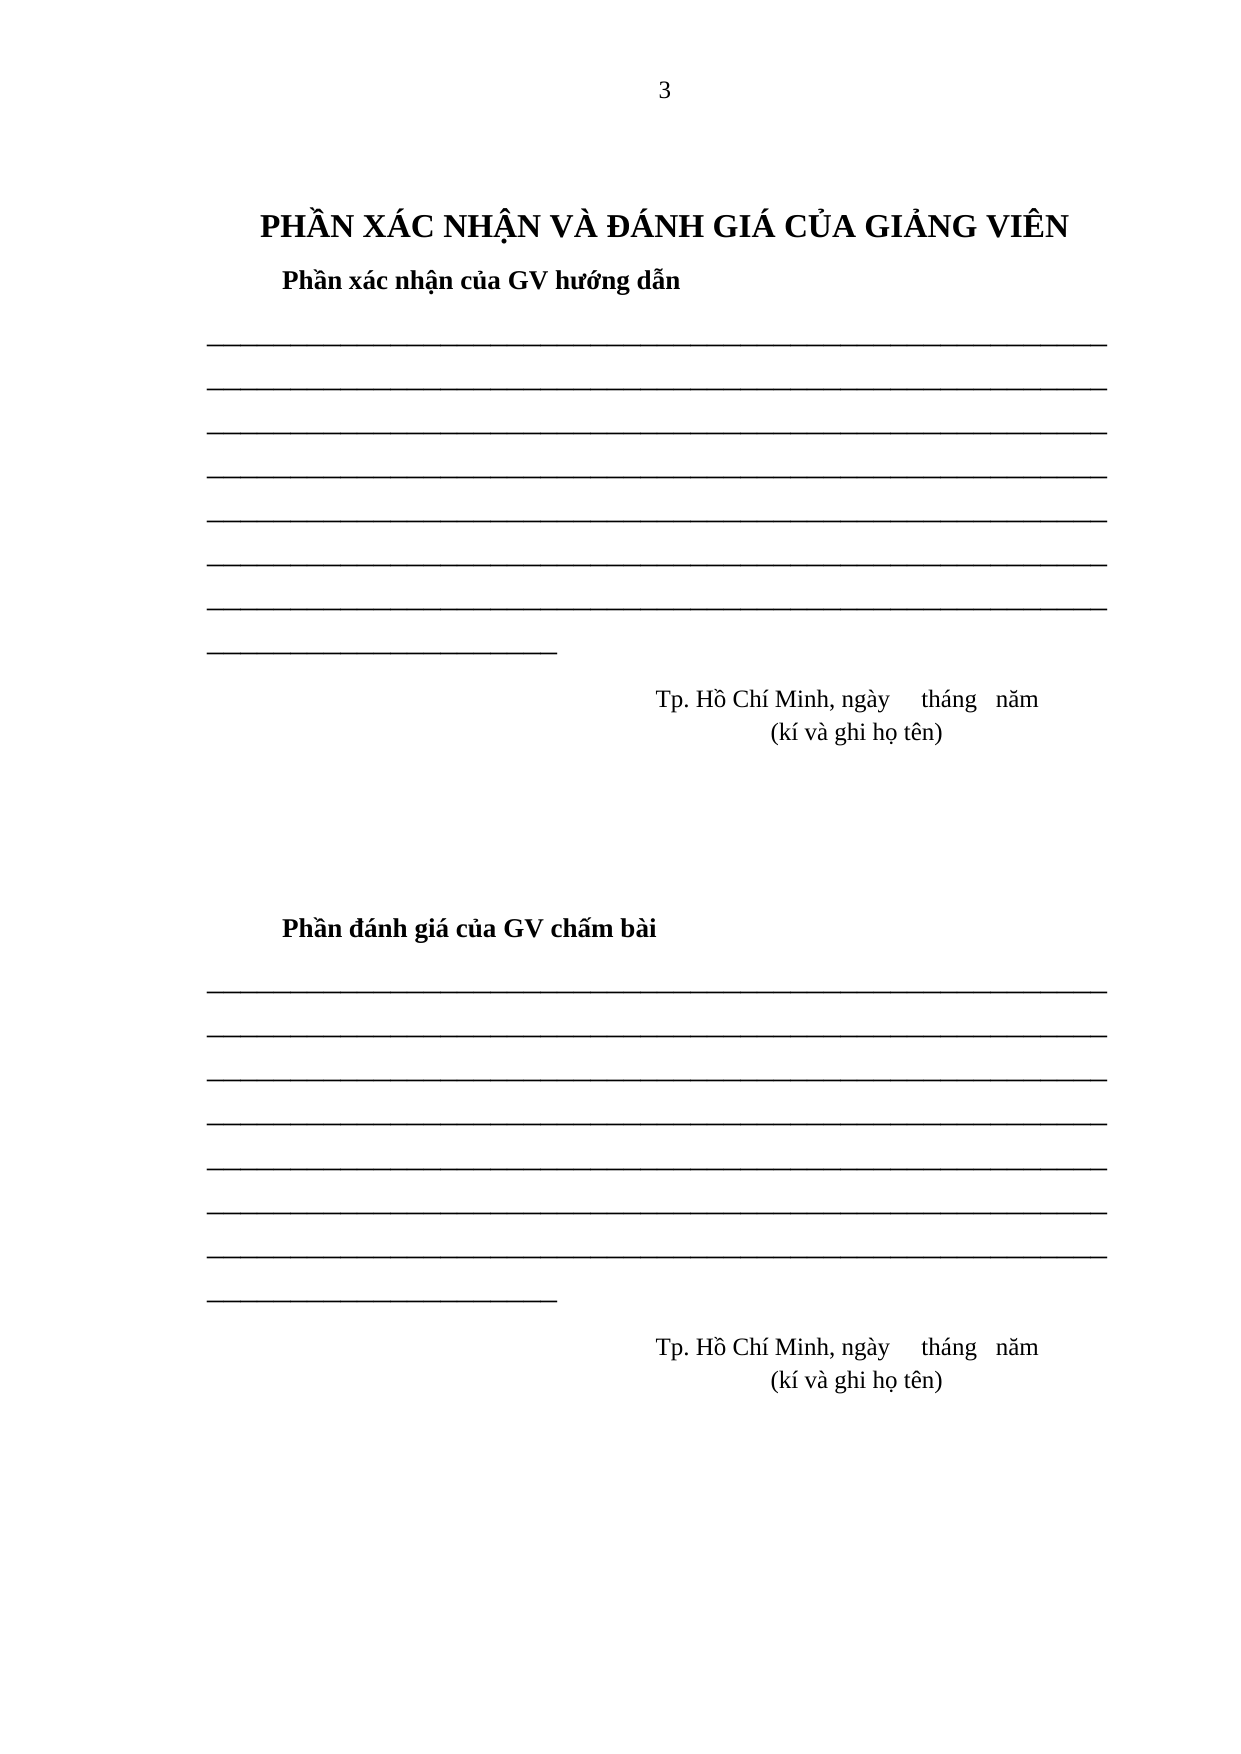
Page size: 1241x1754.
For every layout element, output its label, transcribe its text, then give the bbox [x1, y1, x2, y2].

text Phần xác nhận của GV hướng dẫn [207, 264, 1122, 295]
text (kí và ghi họ tên) [207, 717, 1122, 746]
text PHẦN XÁC NHẬN VÀ ĐÁNH GIÁ CỦA GIẢNG VIÊN [207, 207, 1122, 245]
text (kí và ghi họ tên) [207, 1365, 1122, 1394]
text Tp. Hồ Chí Minh, ngày tháng năm [207, 1332, 1122, 1361]
text _______________________________________________________________________________________________________________________________________________________________________________________________________________________________________________________________________________________________________________________________________________________________________________________________________________ [207, 311, 1122, 658]
text Tp. Hồ Chí Minh, ngày tháng năm [207, 684, 1122, 713]
text _______________________________________________________________________________________________________________________________________________________________________________________________________________________________________________________________________________________________________________________________________________________________________________________________________________ [207, 958, 1122, 1305]
text Phần đánh giá của GV chấm bài [207, 912, 1122, 943]
